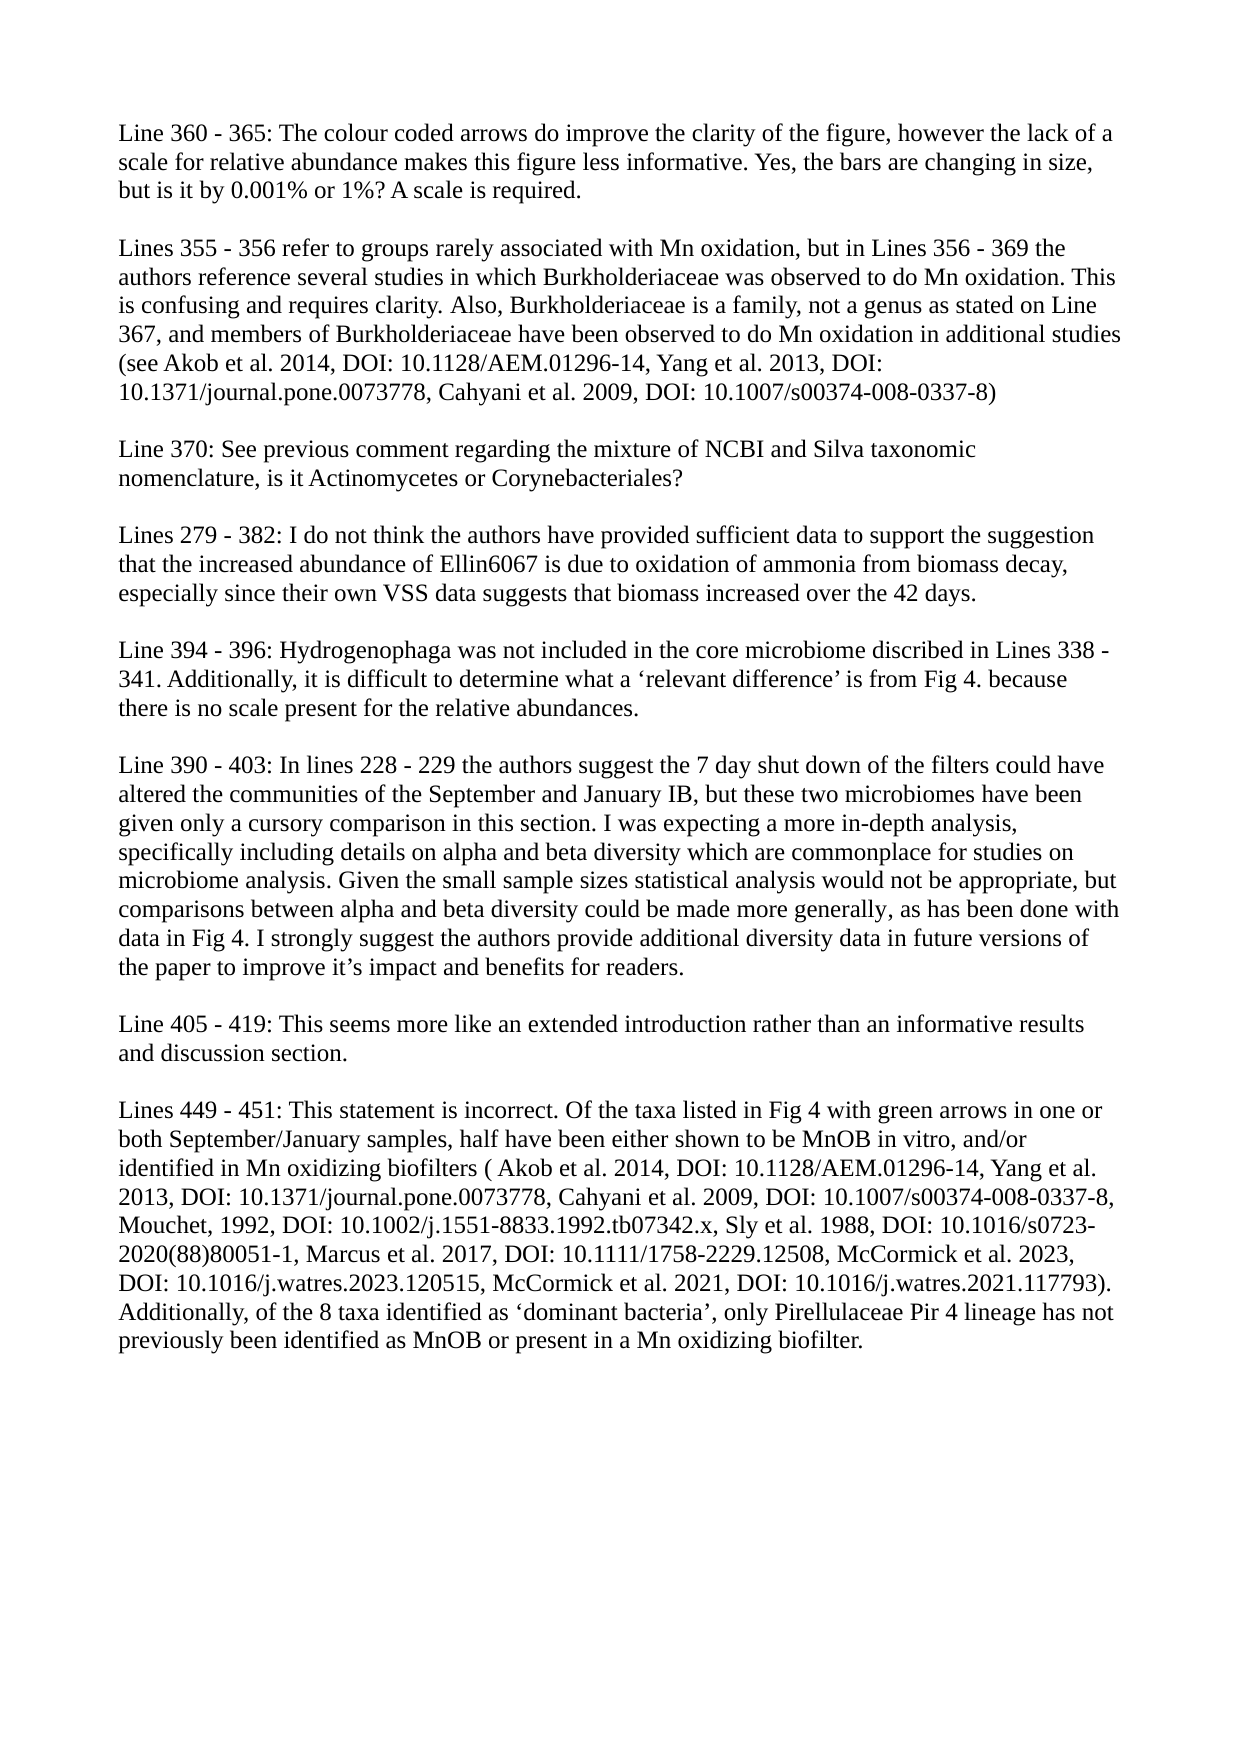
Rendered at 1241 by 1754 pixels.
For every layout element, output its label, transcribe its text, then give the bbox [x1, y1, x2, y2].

text Lines 449 - 451: This statement is incorrect. Of the taxa listed in Fig 4 with green arrows in one or both September/January samples, half have been either shown to be MnOB in vitro, and/or identified in Mn oxidizing biofilters ( Akob et al. 2014, DOI: 10.1128/AEM.01296-14, Yang et al. 2013, DOI: 10.1371/journal.pone.0073778, Cahyani et al. 2009, DOI: 10.1007/s00374-008-0337-8, Mouchet, 1992, DOI: 10.1002/j.1551-8833.1992.tb07342.x, Sly et al. 1988, DOI: 10.1016/s0723-2020(88)80051-1, Marcus et al. 2017, DOI: 10.1111/1758-2229.12508, McCormick et al. 2023, DOI: 10.1016/j.watres.2023.120515, McCormick et al. 2021, DOI: 10.1016/j.watres.2021.117793). Additionally, of the 8 taxa identified as ‘dominant bacteria’, only Pirellulaceae Pir 4 lineage has not previously been identified as MnOB or present in a Mn oxidizing biofilter. [118, 1096, 1122, 1354]
text Line 394 - 396: Hydrogenophaga was not included in the core microbiome discribed in Lines 338 - 341. Additionally, it is difficult to determine what a ‘relevant difference’ is from Fig 4. because there is no scale present for the relative abundances. [118, 636, 1122, 722]
text Line 405 - 419: This seems more like an extended introduction rather than an informative results and discussion section. [118, 1009, 1122, 1067]
text Line 370: See previous comment regarding the mixture of NCBI and Silva taxonomic nomenclature, is it Actinomycetes or Corynebacteriales? [118, 434, 1122, 492]
text Line 390 - 403: In lines 228 - 229 the authors suggest the 7 day shut down of the filters could have altered the communities of the September and January IB, but these two microbiomes have been given only a cursory comparison in this section. I was expecting a more in-depth analysis, specifically including details on alpha and beta diversity which are commonplace for studies on microbiome analysis. Given the small sample sizes statistical analysis would not be appropriate, but comparisons between alpha and beta diversity could be made more generally, as has been done with data in Fig 4. I strongly suggest the authors provide additional diversity data in future versions of the paper to improve it’s impact and benefits for readers. [118, 751, 1122, 981]
text Lines 279 - 382: I do not think the authors have provided sufficient data to support the suggestion that the increased abundance of Ellin6067 is due to oxidation of ammonia from biomass decay, especially since their own VSS data suggests that biomass increased over the 42 days. [118, 521, 1122, 607]
text Lines 355 - 356 refer to groups rarely associated with Mn oxidation, but in Lines 356 - 369 the authors reference several studies in which Burkholderiaceae was observed to do Mn oxidation. This is confusing and requires clarity. Also, Burkholderiaceae is a family, not a genus as stated on Line 367, and members of Burkholderiaceae have been observed to do Mn oxidation in additional studies (see Akob et al. 2014, DOI: 10.1128/AEM.01296-14, Yang et al. 2013, DOI: 10.1371/journal.pone.0073778, Cahyani et al. 2009, DOI: 10.1007/s00374-008-0337-8) [118, 233, 1122, 406]
text Line 360 - 365: The colour coded arrows do improve the clarity of the figure, however the lack of a scale for relative abundance makes this figure less informative. Yes, the bars are changing in size, but is it by 0.001% or 1%? A scale is required. [118, 118, 1122, 204]
